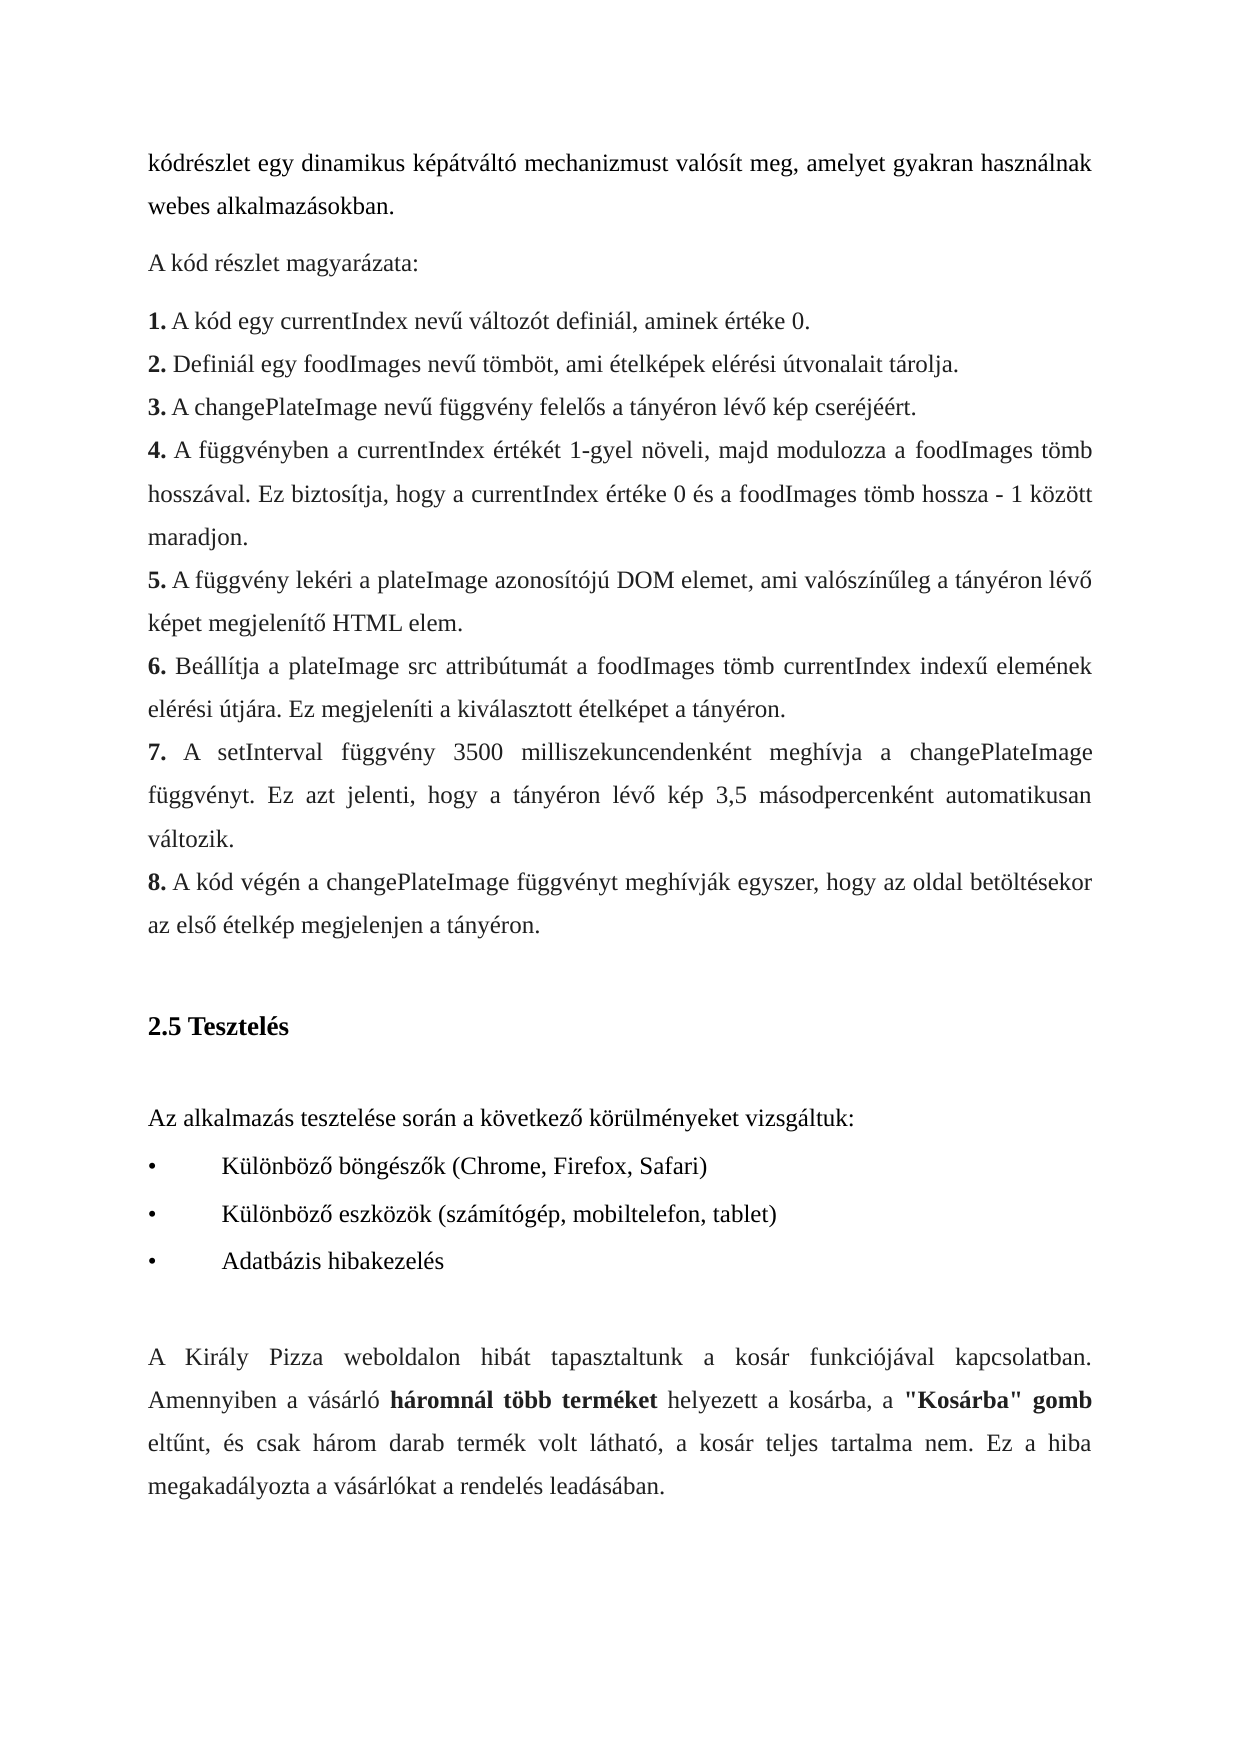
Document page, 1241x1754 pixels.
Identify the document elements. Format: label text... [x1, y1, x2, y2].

text 4. A függvényben a currentIndex értékét 1-gyel növeli, majd modulozza a foodImages tömb hosszával. Ez biztosítja, hogy a currentIndex értéke 0 és a foodImages tömb hossza - 1 között maradjon. [148, 436, 1093, 551]
text 6. Beállítja a plateImage src attribútumát a foodImages tömb currentIndex indexű elemének elérési útjára. Ez megjeleníti a kiválasztott ételképet a tányéron. [148, 651, 1093, 723]
text 7. A setInterval függvény 3500 milliszekuncendenként meghívja a changePlateImage függvényt. Ez azt jelenti, hogy a tányéron lévő kép 3,5 másodpercenként automatikusan változik. [148, 737, 1093, 852]
text Az alkalmazás tesztelése során a következő körülményeket vizsgáltuk: [148, 1103, 1093, 1132]
text • Különböző eszközök (számítógép, mobiltelefon, tablet) [148, 1199, 1093, 1227]
text A Király Pizza weboldalon hibát tapasztaltunk a kosár funkciójával kapcsolatban. Amennyiben a vásárló háromnál több terméket helyezett a kosárba, a "Kosárba" gomb eltűnt, és csak három darab termék volt látható, a kosár teljes tartalma nem. Ez a hiba megakadályozta a vásárlókat a rendelés leadásában. [148, 1342, 1093, 1500]
text 3. A changePlateImage nevű függvény felelős a tányéron lévő kép cseréjéért. [148, 392, 1093, 421]
text A kód részlet magyarázata: [148, 248, 1093, 277]
text 5. A függvény lekéri a plateImage azonosítójú DOM elemet, ami valószínűleg a tányéron lévő képet megjelenítő HTML elem. [148, 565, 1093, 637]
text 2. Definiál egy foodImages nevű tömböt, ami ételképek elérési útvonalait tárolja. [148, 349, 1093, 378]
text • Adatbázis hibakezelés [148, 1246, 1093, 1275]
text 8. A kód végén a changePlateImage függvényt meghívják egyszer, hogy az oldal betöltésekor az első ételkép megjelenjen a tányéron. [148, 867, 1093, 939]
text 1. A kód egy currentIndex nevű változót definiál, aminek értéke 0. [148, 306, 1093, 335]
subtitle 2.5 Tesztelés [148, 1009, 1093, 1041]
text • Különböző böngészők (Chrome, Firefox, Safari) [148, 1151, 1093, 1180]
text Ez a kódrészlet egy dinamikus képátváltó mechanizmust valósít meg, amelyet gyakran használnak webes alkalmazásokban. [148, 148, 1093, 219]
